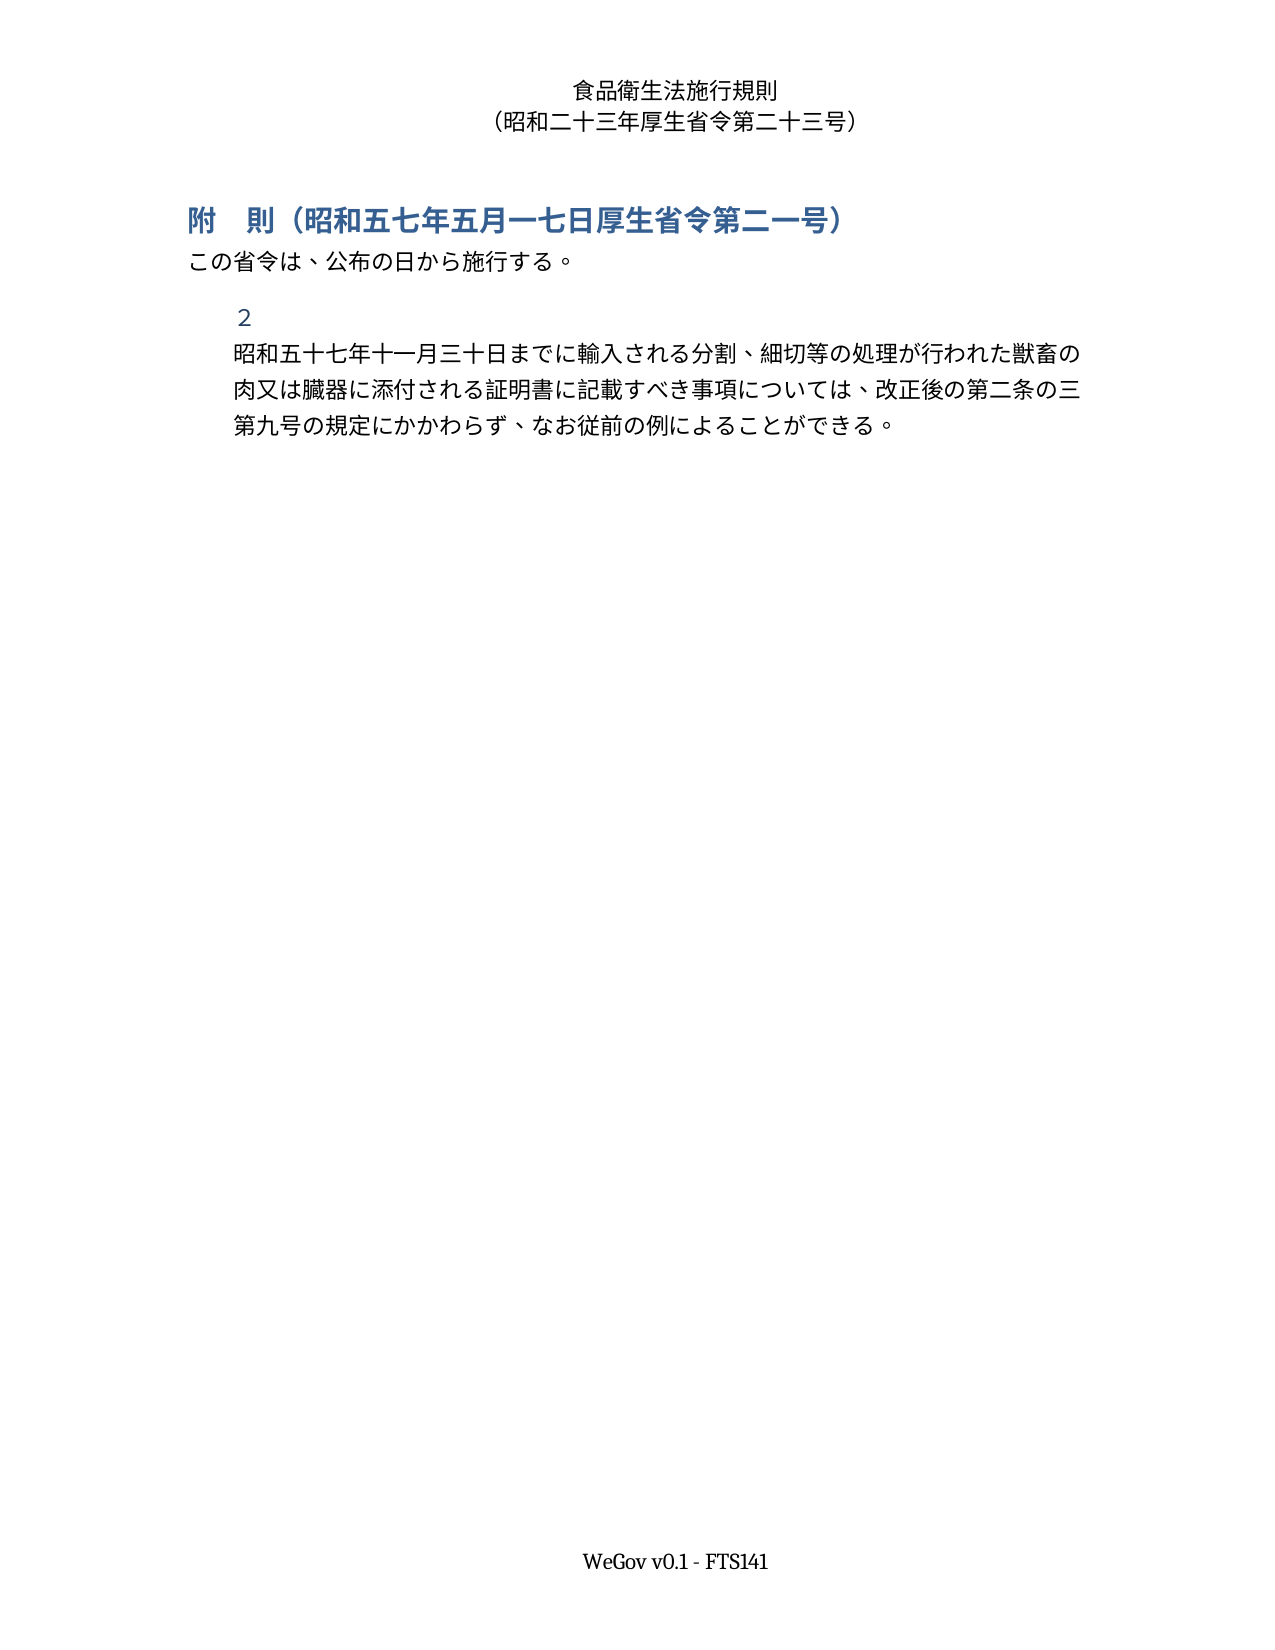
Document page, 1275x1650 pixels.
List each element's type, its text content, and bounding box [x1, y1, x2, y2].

text 昭和五十七年十一月三十日までに輸入される分割、細切等の処理が行われた獣畜の肉又は臓器に添付される証明書に記載すべき事項については、改正後の第二条の三第九号の規定にかかわらず、なお従前の例によることができる。 [233, 338, 1087, 441]
subtitle ２ [233, 302, 1087, 334]
text この省令は、公布の日から施行する。 [187, 246, 1087, 277]
subtitle 附 則（昭和五七年五月一七日厚生省令第二一号） [187, 200, 1087, 240]
